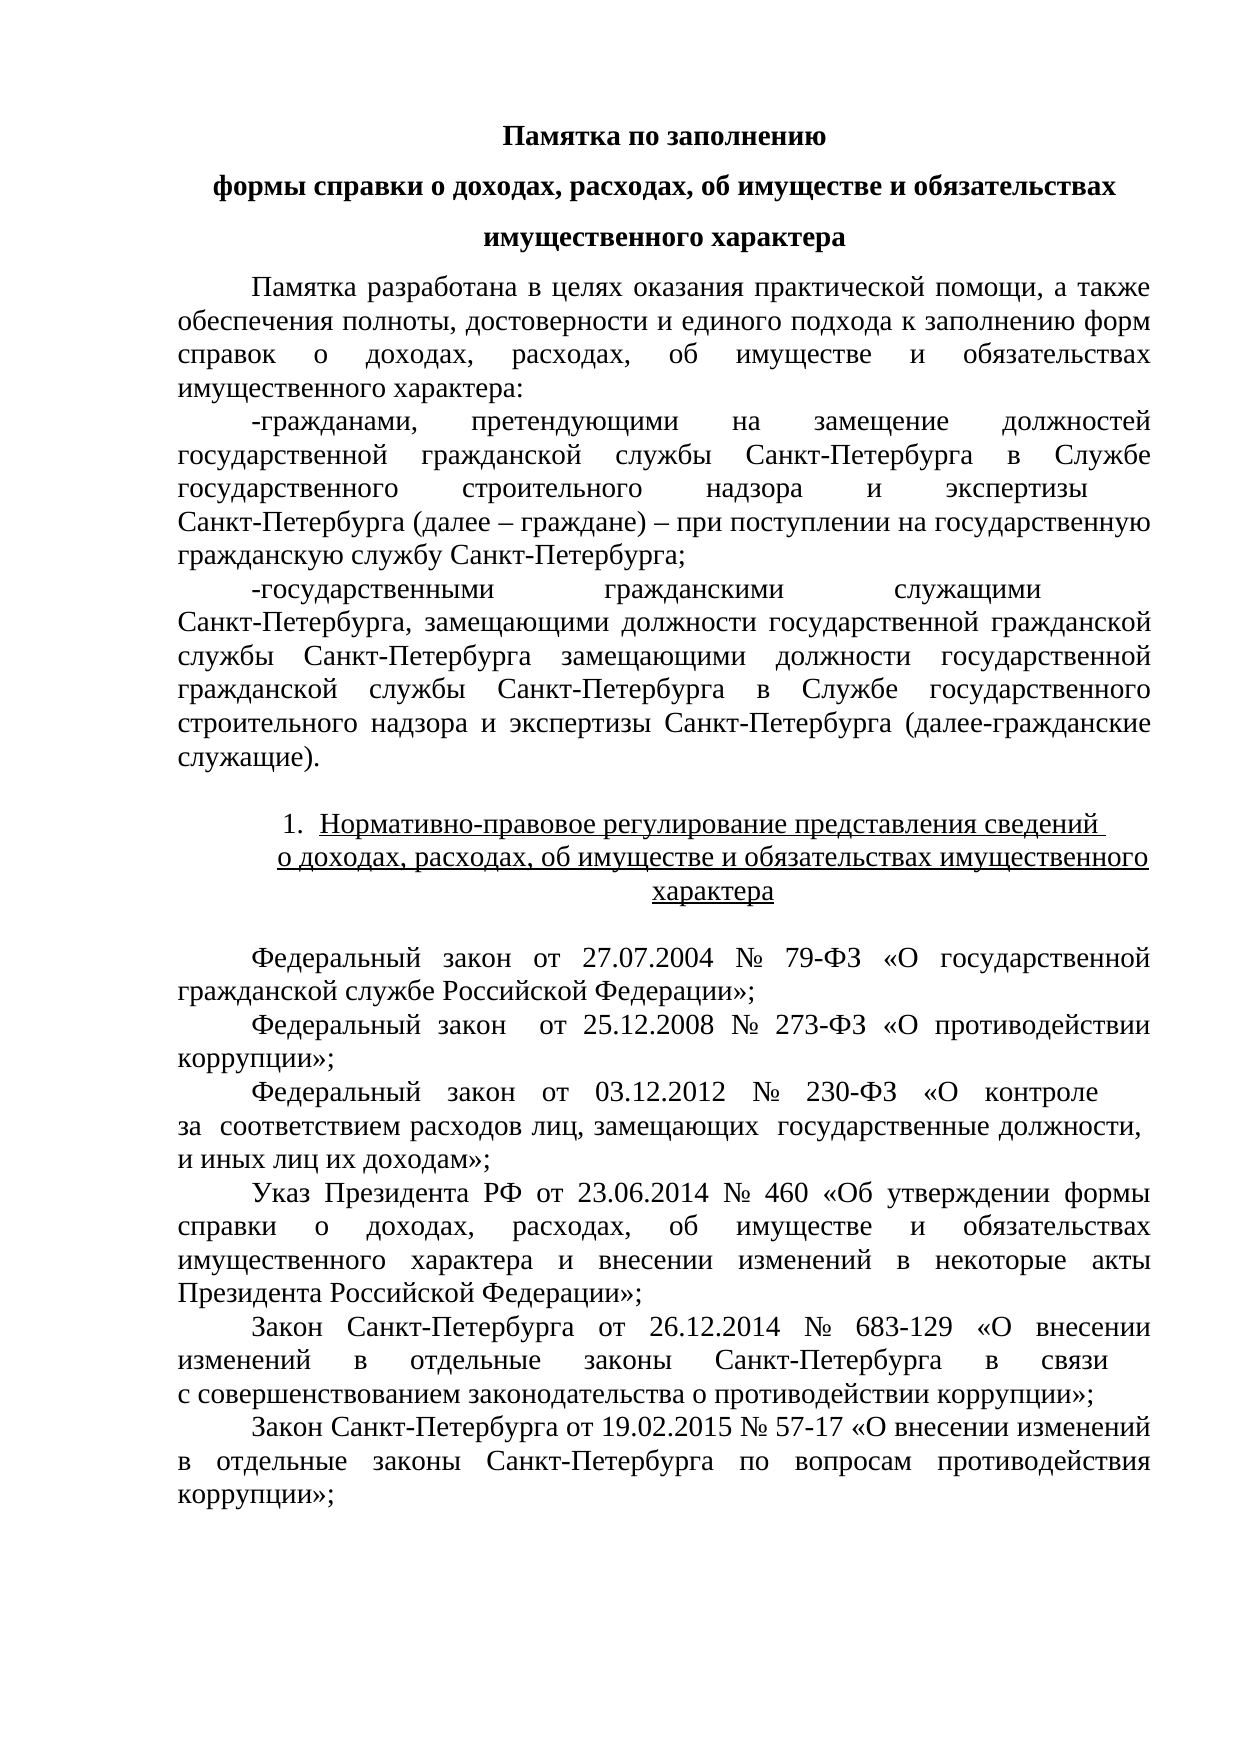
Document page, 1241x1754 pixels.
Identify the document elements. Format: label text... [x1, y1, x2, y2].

text Закон Санкт-Петербурга от 19.02.2015 № 57-17 «О внесении изменений в отдельные законы Санкт-Петербурга по вопросам противодействия коррупции»; [177, 1409, 1152, 1510]
text Памятка по заполнению [177, 118, 1152, 152]
text Федеральный закон от 25.12.2008 № 273-ФЗ «О противодействии коррупции»; [177, 1007, 1152, 1074]
text Указ Президента РФ от 23.06.2014 № 460 «Об утверждении формы справки о доходах, расходах, об имуществе и обязательствах имущественного характера и внесении изменений в некоторые акты Президента Российской Федерации»; [177, 1175, 1152, 1309]
text Закон Санкт-Петербурга от 26.12.2014 № 683-129 «О внесении изменений в отдельные законы Санкт-Петербурга в связи с совершенствованием законодательства о противодействии коррупции»; [177, 1309, 1152, 1409]
text Федеральный закон от 03.12.2012 № 230-ФЗ «О контроле за соответствием расходов лиц, замещающих государственные должности, и иных лиц их доходам»; [177, 1074, 1152, 1175]
text Федеральный закон от 27.07.2004 № 79-ФЗ «О государственной гражданской службе Российской Федерации»; [177, 940, 1152, 1007]
text -государственными гражданскими служащими Санкт-Петербурга, замещающими должности государственной гражданской службы Санкт-Петербурга замещающими должности государственной гражданской службы Санкт-Петербурга в Службе государственного строительного надзора и экспертизы Санкт-Петербурга (далее-гражданские служащие). [177, 571, 1152, 772]
text Памятка разработана в целях оказания практической помощи, а также обеспечения полноты, достоверности и единого подхода к заполнению форм справок о доходах, расходах, об имуществе и обязательствах имущественного характера: [177, 269, 1152, 403]
list Нормативно-правовое регулирование представления сведений о доходах, расходах, об имуществе и обязательствах имущественного характера [236, 806, 1152, 906]
text -гражданами, претендующими на замещение должностей государственной гражданской службы Санкт-Петербурга в Службе государственного строительного надзора и экспертизы Санкт-Петербурга (далее – граждане) – при поступлении на государственную гражданскую службу Санкт-Петербурга; [177, 403, 1152, 571]
text формы справки о доходах, расходах, об имуществе и обязательствах имущественного характера [177, 168, 1152, 252]
